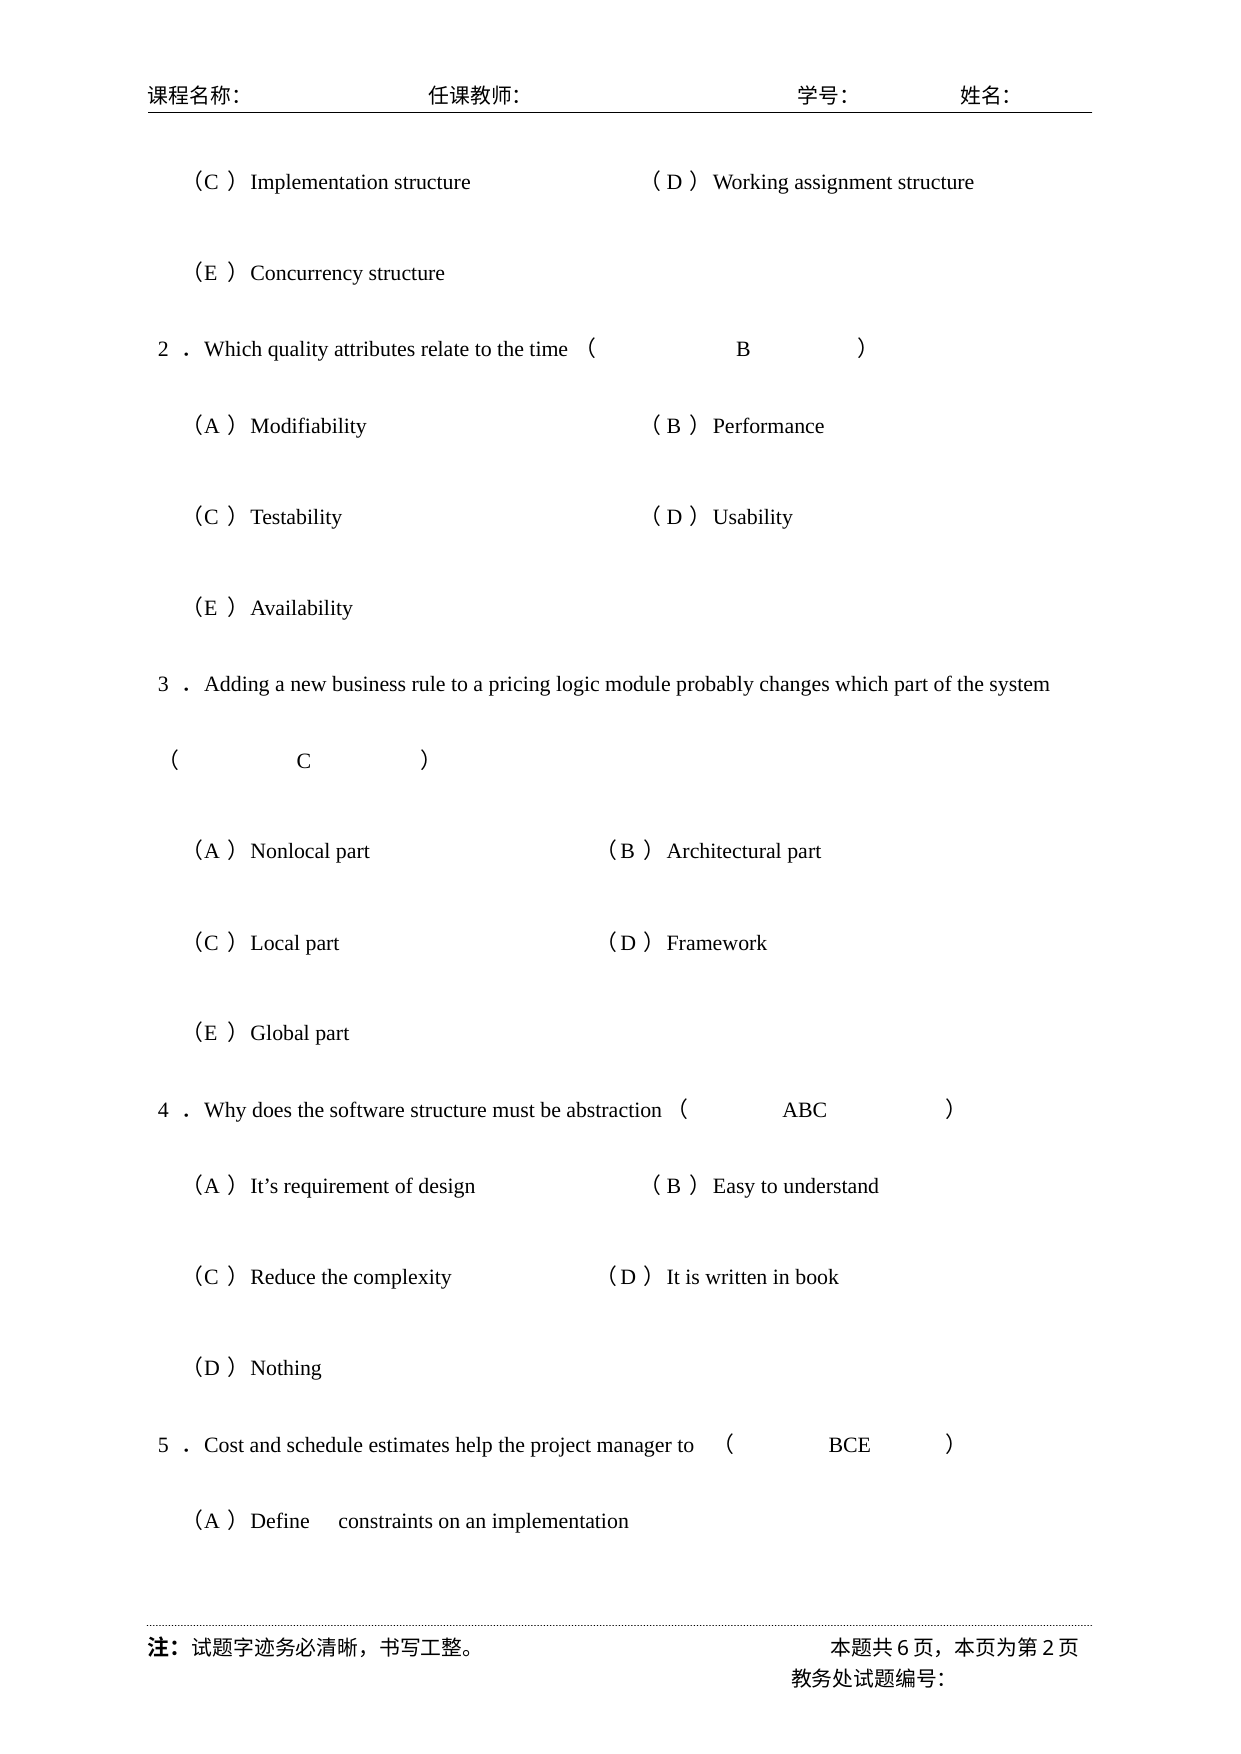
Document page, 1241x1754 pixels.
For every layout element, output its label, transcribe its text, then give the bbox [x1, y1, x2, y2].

text （A）Define constraints on an implementation [158, 1489, 1083, 1549]
text （E）Global part [158, 1001, 1083, 1062]
text （C）Testability （D）Usability [158, 484, 1083, 545]
text （A）It’s requirement of design （B）Easy to understand [158, 1154, 1083, 1214]
text （E）Availability [158, 575, 1083, 636]
text （C）Local part （D）Framework [158, 910, 1083, 971]
text 4．Why does the software structure must be abstraction（ ABC ） [158, 1077, 1083, 1138]
text （C）Reduce the complexity （D）It is written in book [158, 1245, 1083, 1305]
text 3．Adding a new business rule to a pricing logic module probably changes which part of the system [158, 652, 1083, 712]
text （A）Nonlocal part （B）Architectural part [158, 819, 1083, 880]
text （C）Implementation structure （D）Working assignment structure [158, 149, 1083, 210]
text 2．Which quality attributes relate to the time（ B ） [158, 317, 1083, 377]
text （E）Concurrency structure [158, 240, 1083, 301]
text （D）Nothing [158, 1336, 1083, 1396]
text （A）Modifiability （B）Performance [158, 393, 1083, 454]
text 5．Cost and schedule estimates help the project manager to（ BCE ） [158, 1412, 1083, 1473]
text （ C ） [158, 728, 1083, 789]
